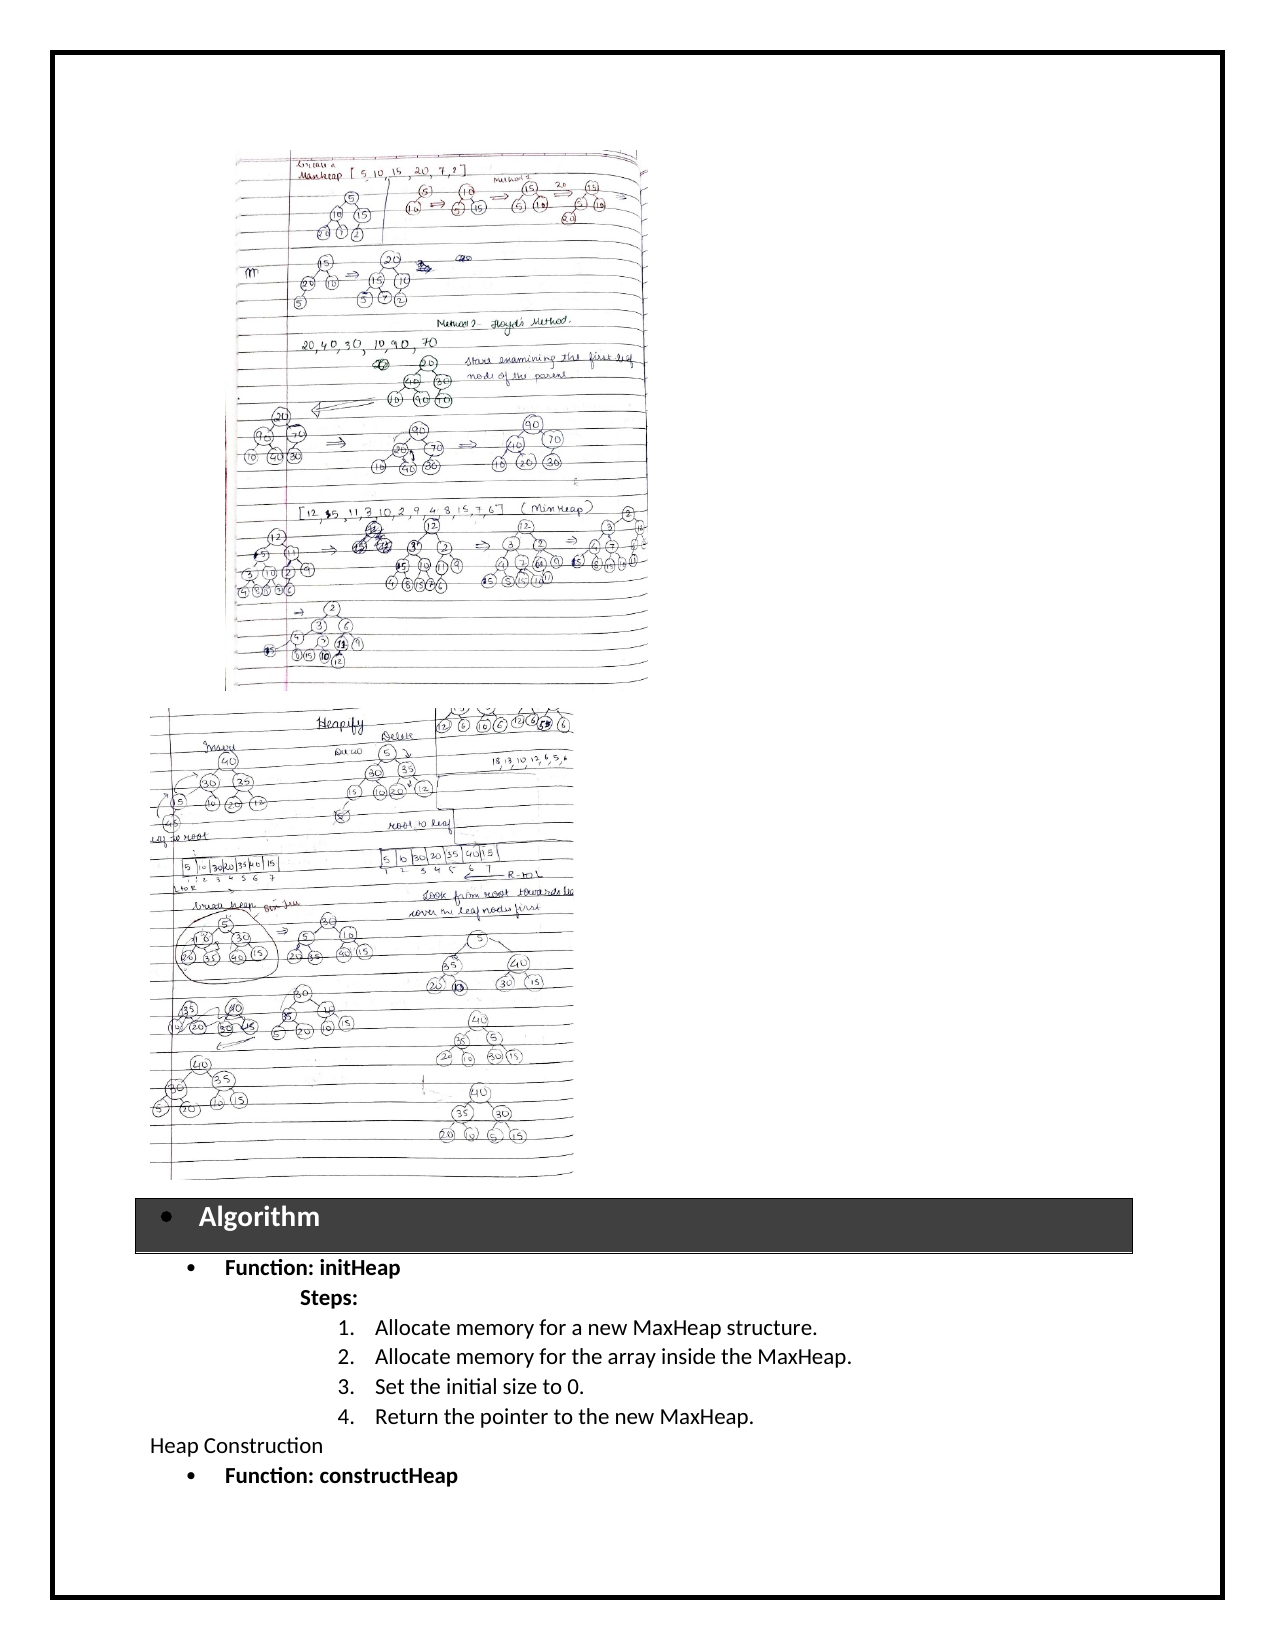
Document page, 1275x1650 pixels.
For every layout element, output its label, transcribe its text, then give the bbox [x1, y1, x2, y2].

picture [150, 708, 574, 1180]
table_header Algorithm [136, 1199, 1132, 1252]
list Allocate memory for a new MaxHeap structure. [337, 1313, 1125, 1341]
text Heap Construction [150, 1432, 1125, 1459]
list Return the pointer to the new MaxHeap. [337, 1402, 1125, 1430]
list Function: initHeap [187, 1254, 1125, 1281]
picture [225, 150, 648, 691]
list Allocate memory for the array inside the MaxHeap. [337, 1342, 1125, 1371]
list Set the initial size to 0. [337, 1372, 1125, 1400]
list Function: constructHeap [187, 1461, 1125, 1489]
text Steps: [300, 1283, 1125, 1311]
